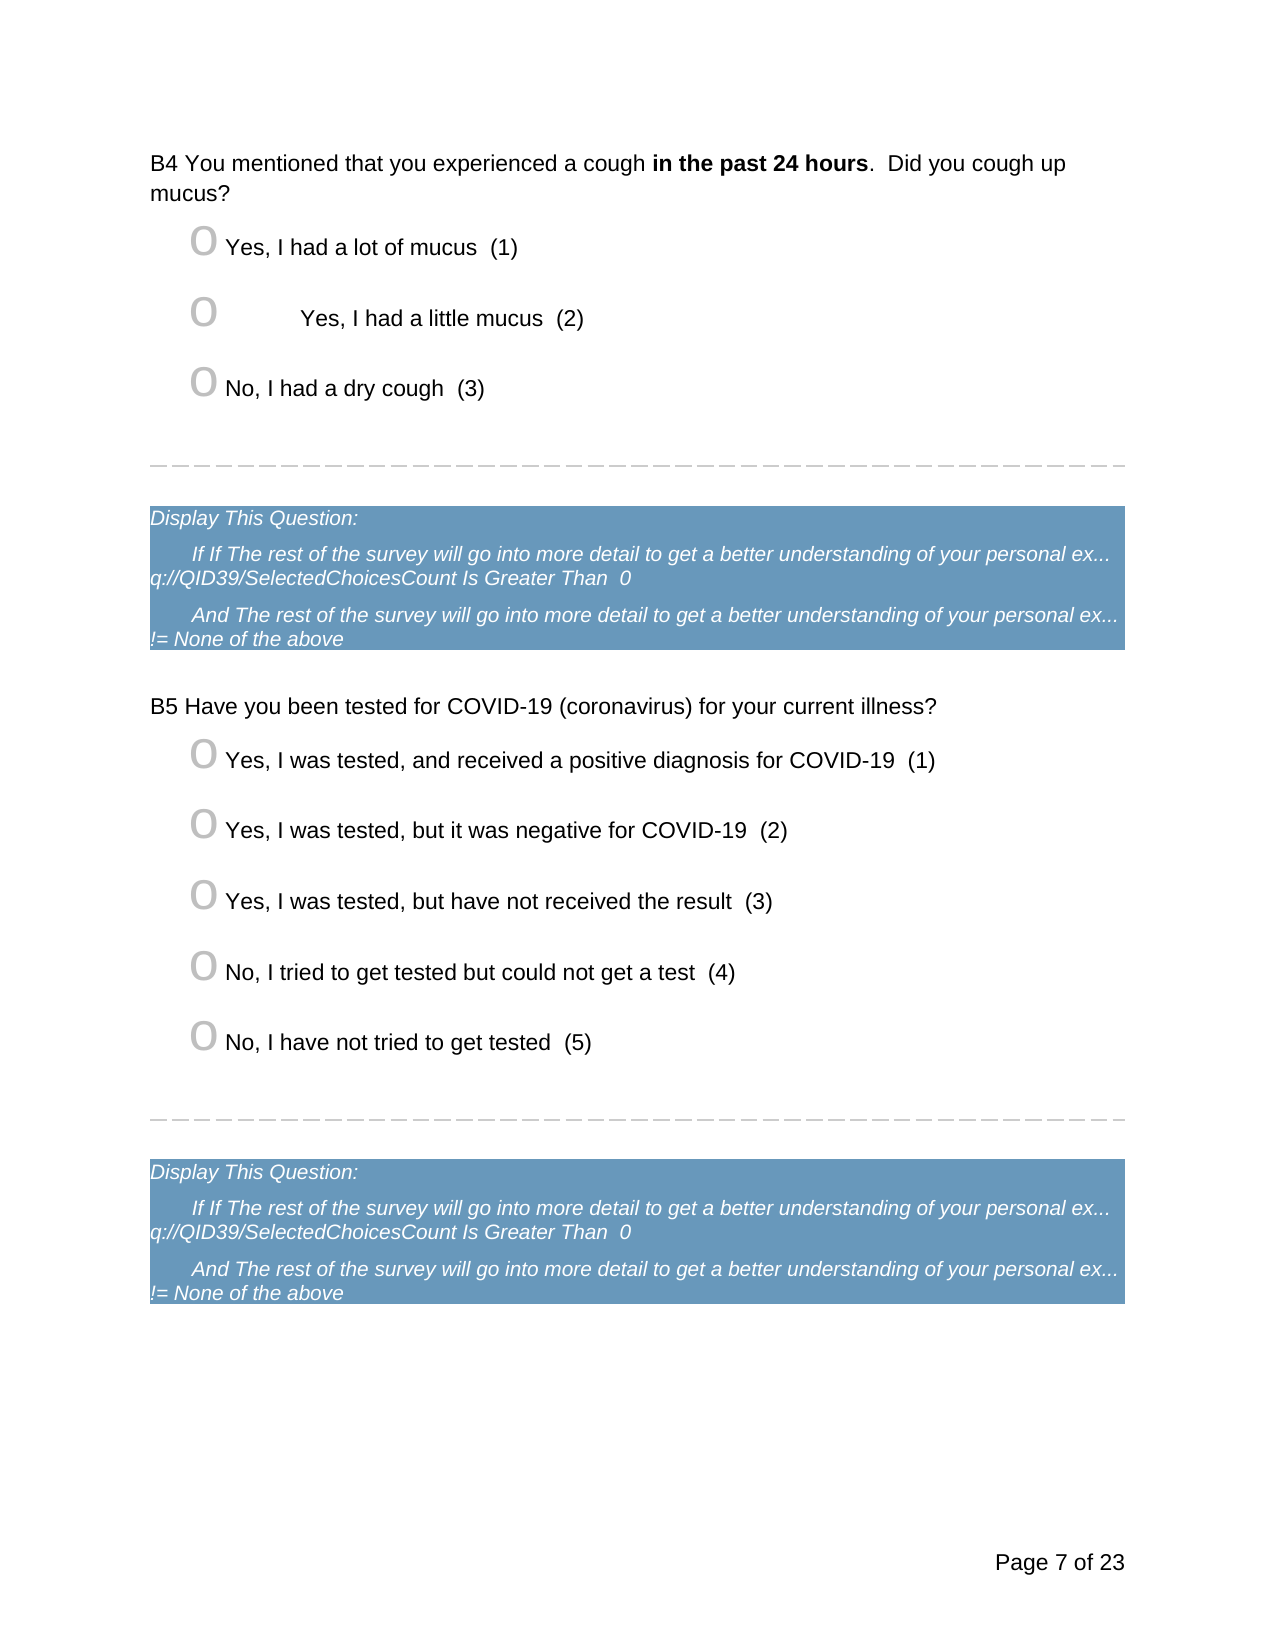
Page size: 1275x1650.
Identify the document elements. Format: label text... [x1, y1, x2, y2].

list Yes, I had a lot of mucus (1) [187, 210, 1125, 272]
list No, I tried to get tested but could not get a test (4) [187, 935, 1125, 996]
list Yes, I was tested, and received a positive diagnosis for COVID-19 (1) [187, 723, 1125, 785]
text And The rest of the survey will go into more detail to get a better understanding of your personal ex... != None of the above [150, 1256, 1125, 1304]
list Yes, I was tested, but have not received the result (3) [187, 864, 1125, 926]
text B5 Have you been tested for COVID-19 (coronavirus) for your current illness? [150, 693, 1125, 719]
text Display This Question: [150, 1159, 1125, 1183]
list Yes, I had a little mucus (2) [187, 281, 1125, 342]
list Yes, I was tested, but it was negative for COVID-19 (2) [187, 794, 1125, 855]
list No, I had a dry cough (3) [187, 351, 1125, 413]
list No, I have not tried to get tested (5) [187, 1005, 1125, 1067]
text If If The rest of the survey will go into more detail to get a better understanding of your personal ex... q://QID39/SelectedChoicesCount Is Greater Than 0 [150, 1196, 1125, 1244]
text If If The rest of the survey will go into more detail to get a better understanding of your personal ex... q://QID39/SelectedChoicesCount Is Greater Than 0 [150, 542, 1125, 590]
text B4 You mentioned that you experienced a cough in the past 24 hours. Did you cough up mucus? [150, 150, 1125, 207]
text Display This Question: [150, 506, 1125, 529]
text And The rest of the survey will go into more detail to get a better understanding of your personal ex... != None of the above [150, 602, 1125, 650]
